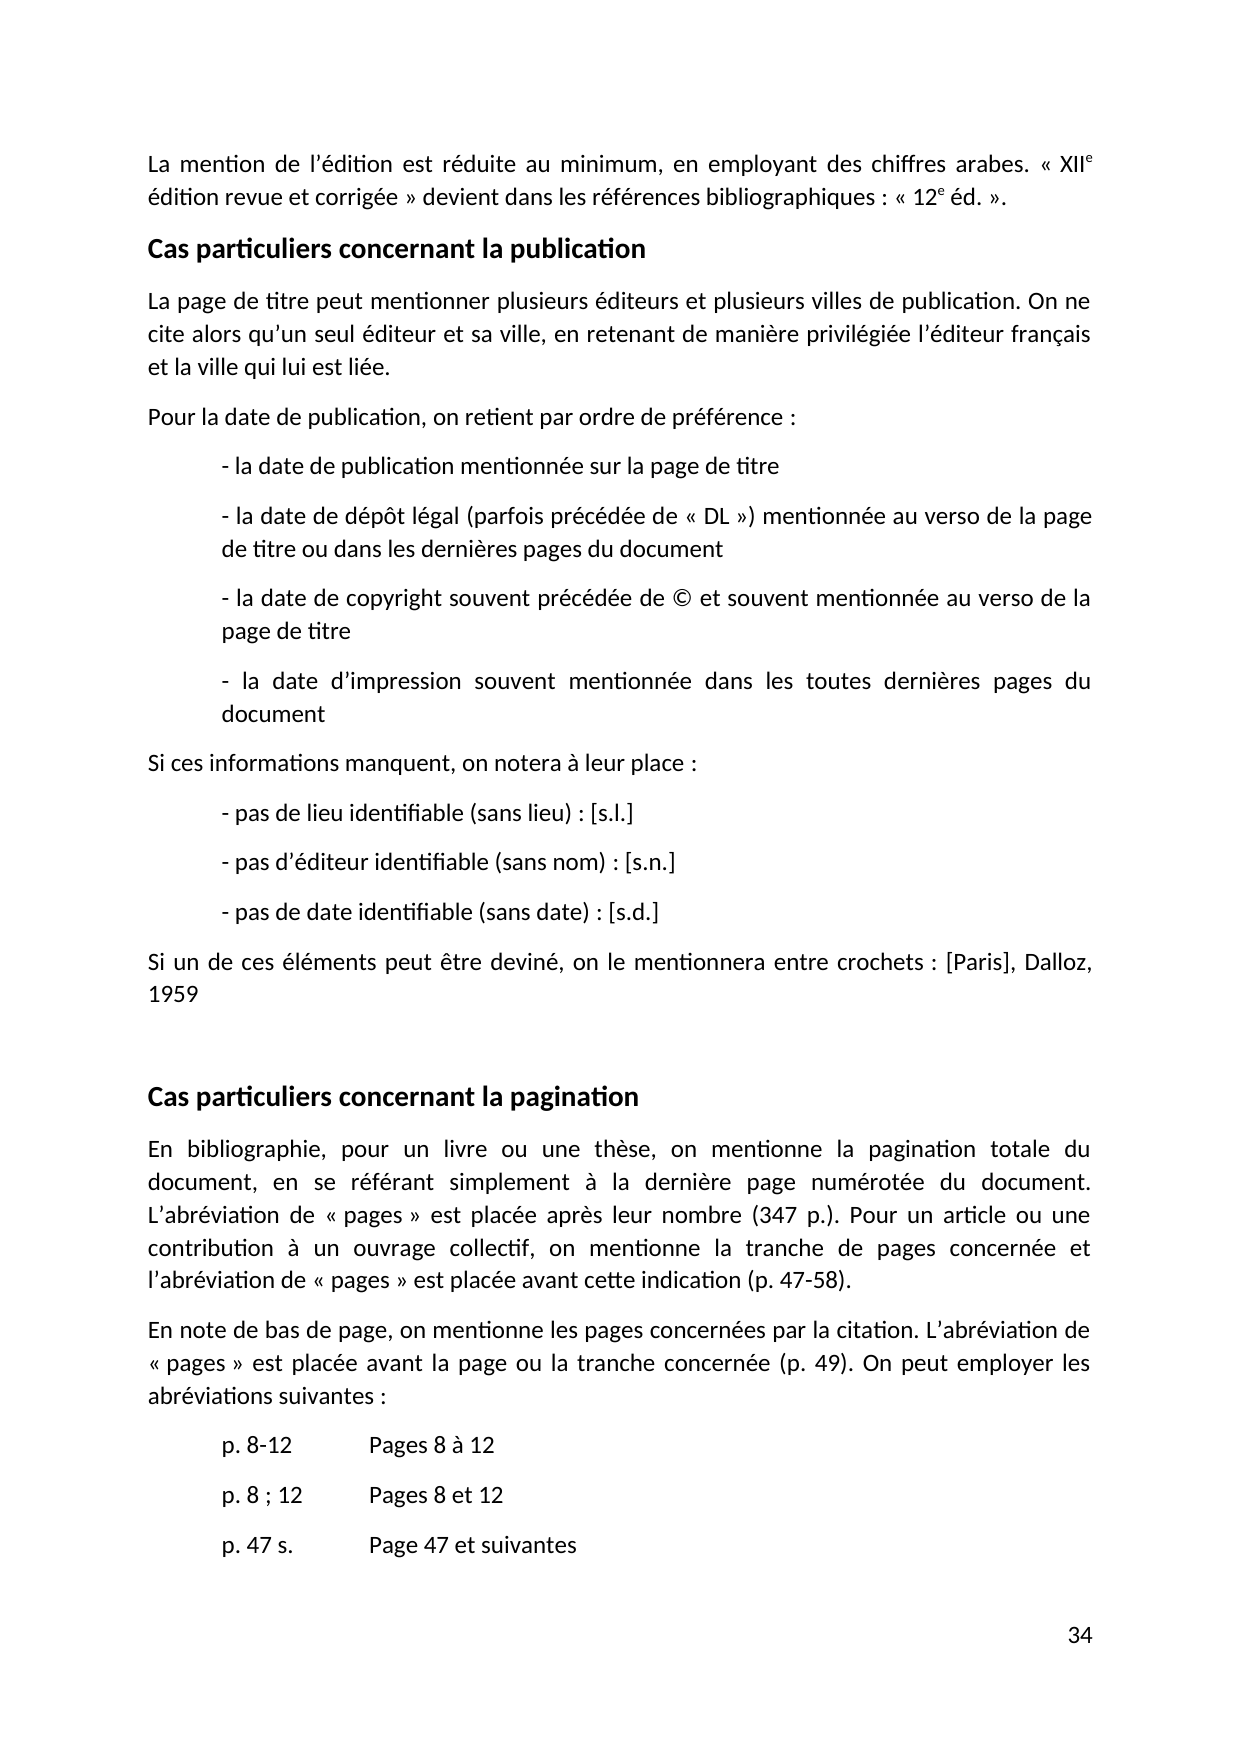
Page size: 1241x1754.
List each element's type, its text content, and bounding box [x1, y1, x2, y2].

text Cas particuliers concernant la publication [148, 230, 1092, 266]
text La mention de l’édition est réduite au minimum, en employant des chiffres arabes. « XIIe édition revue et corrigée » devient dans les références bibliographiques : « 12e éd. ». [148, 148, 1092, 211]
text La page de titre peut mentionner plusieurs éditeurs et plusieurs villes de publication. On ne cite alors qu’un seul éditeur et sa ville, en retenant de manière privilégiée l’éditeur français et la ville qui lui est liée. [148, 285, 1092, 382]
text - la date de dépôt légal (parfois précédée de « DL ») mentionnée au verso de la page de titre ou dans les dernières pages du document [221, 500, 1092, 563]
text p. 8-12 Pages 8 à 12 [148, 1429, 1092, 1460]
text - la date de copyright souvent précédée de © et souvent mentionnée au verso de la page de titre [221, 582, 1092, 646]
text En bibliographie, pour un livre ou une thèse, on mentionne la pagination totale du document, en se référant simplement à la dernière page numérotée du document. L’abréviation de « pages » est placée après leur nombre (347 p.). Pour un article ou une contribution à un ouvrage collectif, on mentionne la tranche de pages concernée et l’abréviation de « pages » est placée avant cette indication (p. 47-58). [148, 1133, 1092, 1295]
text - la date d’impression souvent mentionnée dans les toutes dernières pages du document [221, 665, 1092, 728]
text Pour la date de publication, on retient par ordre de préférence : [148, 401, 1092, 431]
text p. 47 s. Page 47 et suivantes [148, 1529, 1092, 1559]
text Si un de ces éléments peut être deviné, on le mentionnera entre crochets : [Paris], Dalloz, 1959 [148, 946, 1092, 1009]
text - pas d’éditeur identifiable (sans nom) : [s.n.] [148, 847, 1092, 877]
text - pas de date identifiable (sans date) : [s.d.] [148, 896, 1092, 927]
text En note de bas de page, on mentionne les pages concernées par la citation. L’abréviation de « pages » est placée avant la page ou la tranche concernée (p. 49). On peut employer les abréviations suivantes : [148, 1314, 1092, 1411]
text Cas particuliers concernant la pagination [148, 1078, 1092, 1113]
text - pas de lieu identifiable (sans lieu) : [s.l.] [148, 797, 1092, 827]
text p. 8 ; 12 Pages 8 et 12 [148, 1479, 1092, 1510]
text - la date de publication mentionnée sur la page de titre [148, 450, 1092, 481]
text Si ces informations manquent, on notera à leur place : [148, 747, 1092, 778]
